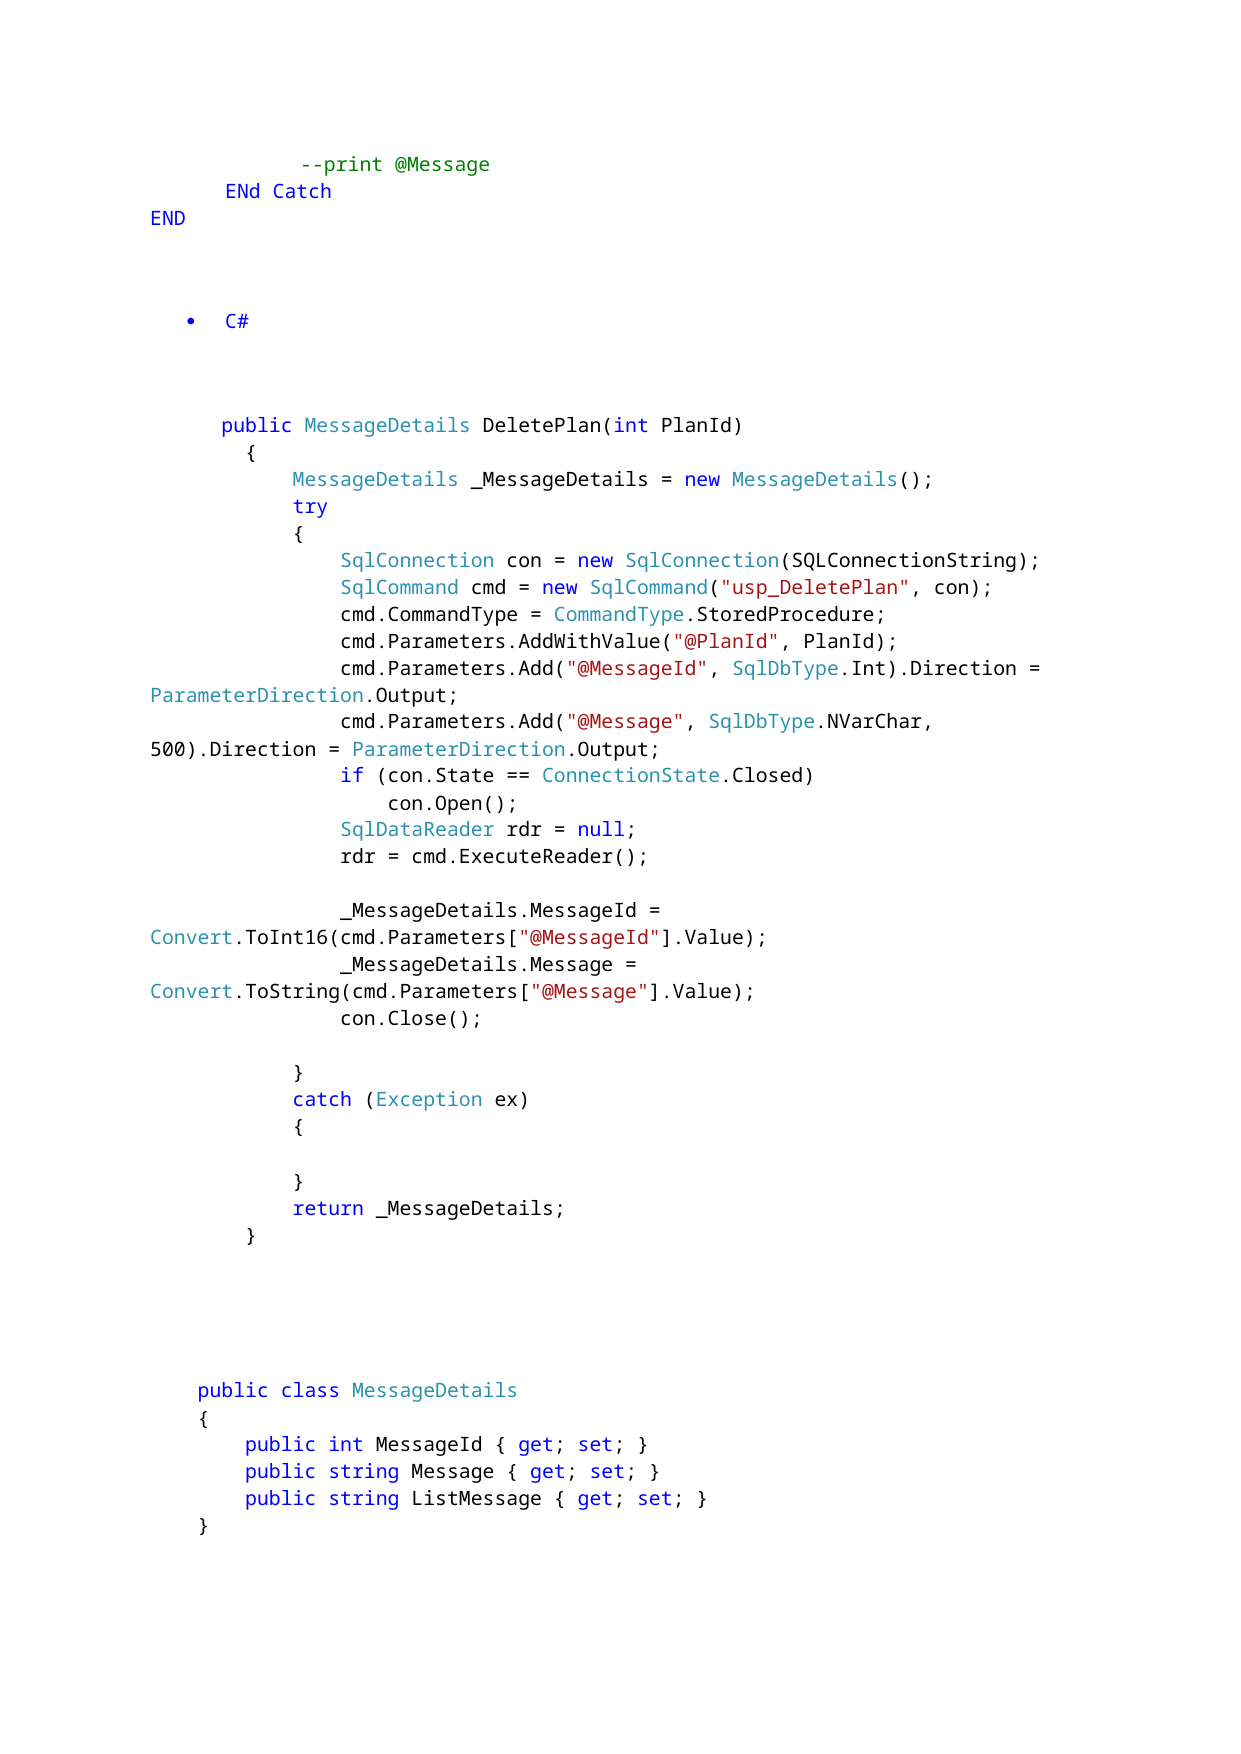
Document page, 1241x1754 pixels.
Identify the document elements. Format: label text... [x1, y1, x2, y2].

text SqlConnection con = new SqlConnection(SQLConnectionString); [150, 546, 1090, 573]
text cmd.CommandType = CommandType.StoredProcedure; [150, 600, 1090, 627]
text ENd Catch [150, 177, 1090, 204]
text } [150, 1221, 1090, 1248]
text public class MessageDetails [150, 1377, 1090, 1404]
text cmd.Parameters.AddWithValue("@PlanId", PlanId); [150, 627, 1090, 654]
text con.Open(); [150, 789, 1090, 816]
text } [150, 1512, 1090, 1539]
text { [150, 1404, 1090, 1431]
text if (con.State == ConnectionState.Closed) [150, 762, 1090, 789]
text catch (Exception ex) [150, 1086, 1090, 1112]
text } [150, 1167, 1090, 1194]
text { [150, 1112, 1090, 1139]
text --print @Message [150, 150, 1090, 177]
text } [150, 1058, 1090, 1086]
list C# [187, 307, 1090, 334]
text END [150, 204, 1090, 231]
text SqlCommand cmd = new SqlCommand("usp_DeletePlan", con); [150, 573, 1090, 600]
text public int MessageId { get; set; } [150, 1431, 1090, 1458]
text MessageDetails _MessageDetails = new MessageDetails(); [150, 465, 1090, 492]
text cmd.Parameters.Add("@Message", SqlDbType.NVarChar, 500).Direction = ParameterDirection.Output; [150, 708, 1090, 762]
text public MessageDetails DeletePlan(int PlanId) [150, 411, 1090, 438]
text public string ListMessage { get; set; } [150, 1485, 1090, 1512]
text return _MessageDetails; [150, 1194, 1090, 1221]
text _MessageDetails.MessageId = Convert.ToInt16(cmd.Parameters["@MessageId"].Value); [150, 897, 1090, 951]
text rdr = cmd.ExecuteReader(); [150, 843, 1090, 870]
text cmd.Parameters.Add("@MessageId", SqlDbType.Int).Direction = ParameterDirection.Output; [150, 654, 1090, 708]
text SqlDataReader rdr = null; [150, 816, 1090, 843]
text public string Message { get; set; } [150, 1458, 1090, 1485]
text try [150, 492, 1090, 519]
text _MessageDetails.Message = Convert.ToString(cmd.Parameters["@Message"].Value); [150, 951, 1090, 1004]
text { [150, 519, 1090, 546]
text { [150, 438, 1090, 465]
text con.Close(); [150, 1004, 1090, 1032]
